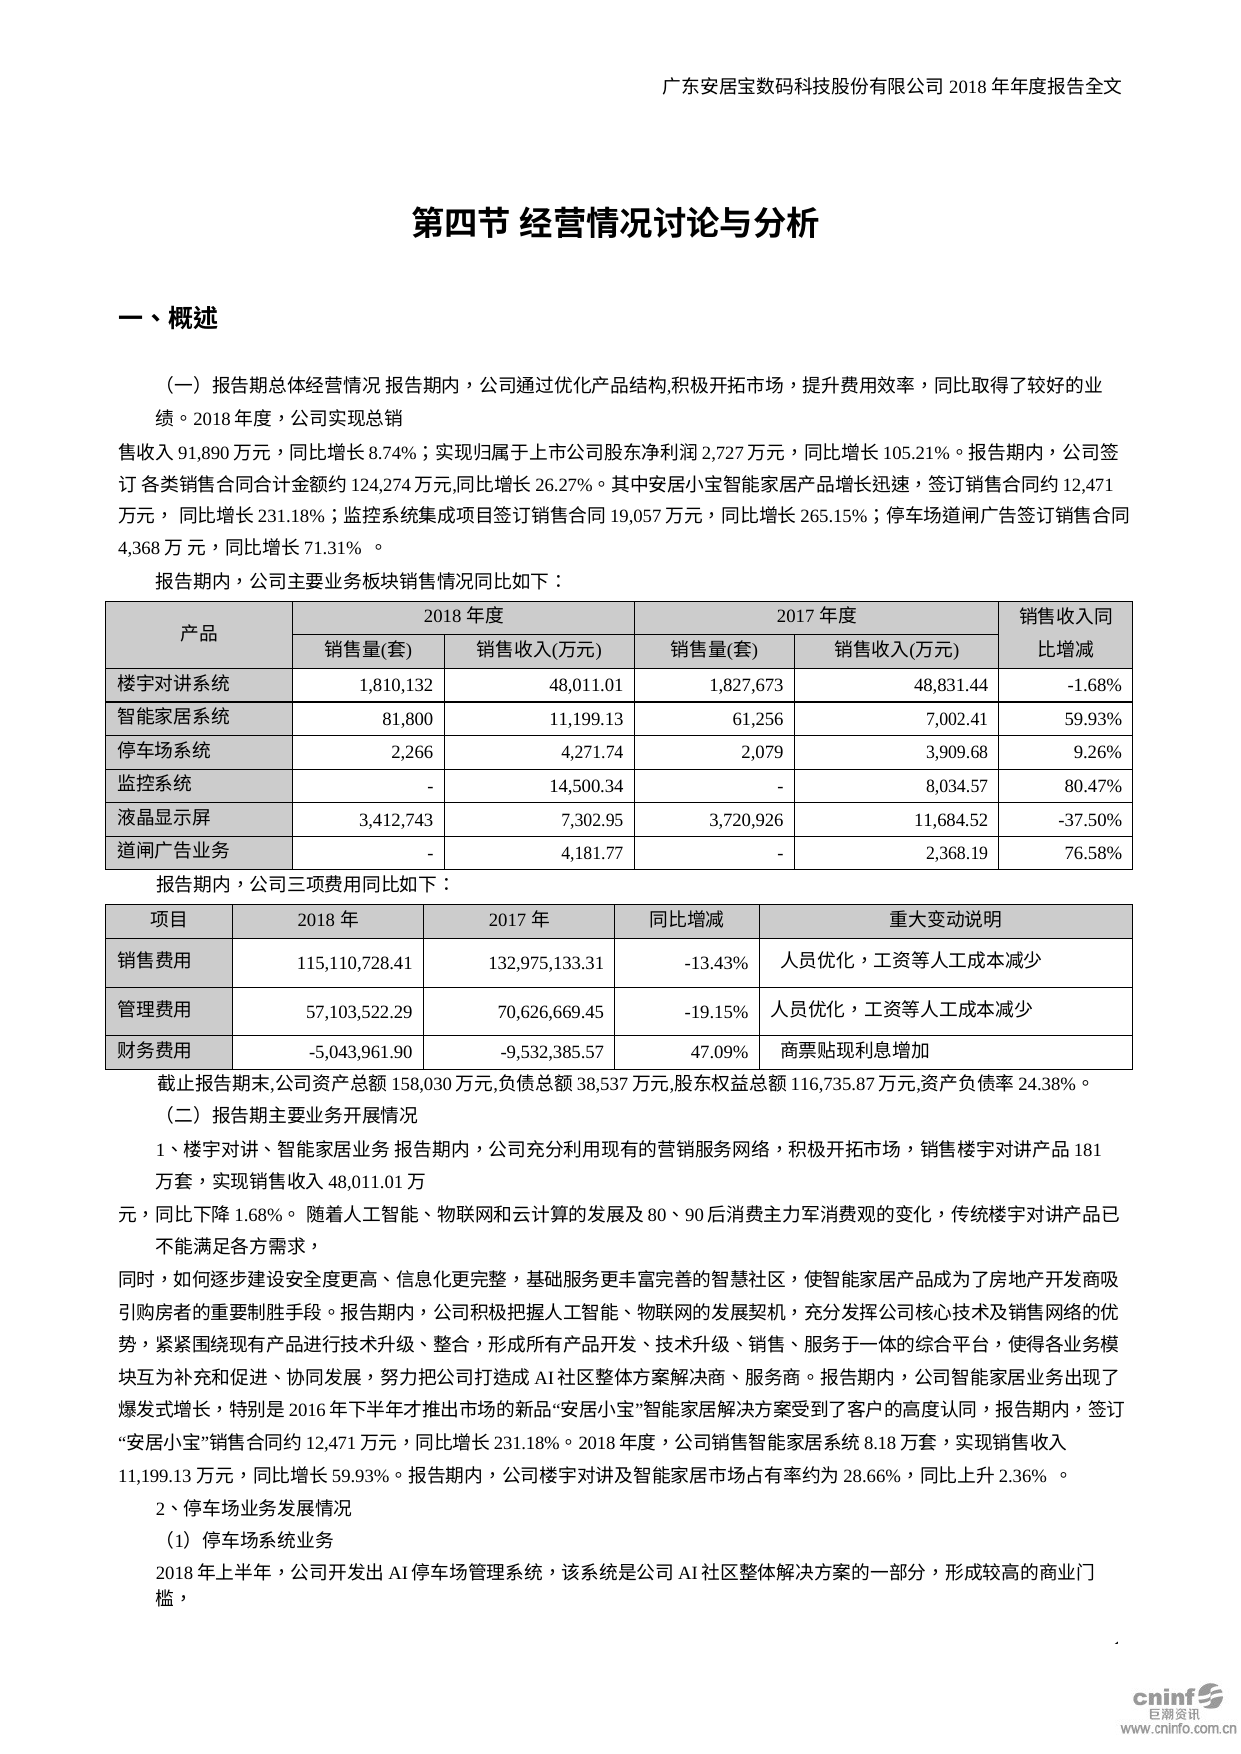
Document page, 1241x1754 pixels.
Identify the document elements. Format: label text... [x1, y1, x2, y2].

subtitle 一、概述 [118, 301, 1118, 335]
table_cell 财务费用 [106, 1036, 232, 1069]
table_cell 59.93% [999, 703, 1132, 735]
table_cell 47.09% [615, 1036, 759, 1069]
table_cell 销售量(套) [635, 635, 794, 668]
table_cell 楼宇对讲系统 [106, 669, 292, 701]
table_cell -1.68% [999, 669, 1132, 701]
table_header 2017 年度 [635, 602, 998, 634]
table_cell 2,079 [635, 736, 794, 769]
text （1）停车场系统业务 [156, 1527, 1118, 1553]
text 售收入91,890万元，同比增长8.74%；实现归属于上市公司股东净利润2,727万元，同比增长105.21%。报告期内，公司签订 各类销售合同合计金额约124,274万元,同比增长26.27%。其中安居小宝智能家居产品增长迅速，签订销售合同约12,471万元， 同比增长231.18%；监控系统集成项目签订销售合同19,057万元，同比增长265.15%；停车场道闸广告签订销售合同4,368万 元，同比增长71.31% 。 [118, 439, 1132, 560]
table_header 产品 [106, 602, 292, 668]
subtitle 第四节 经营情况讨论与分析 [411, 200, 1118, 246]
table_cell 1,827,673 [635, 669, 794, 701]
table_cell 61,256 [635, 703, 794, 735]
table_cell 132,975,133.31 [424, 939, 614, 987]
table_cell 7,002.41 [795, 703, 998, 735]
table_cell 3,909.68 [795, 736, 998, 769]
table_cell 80.47% [999, 770, 1132, 802]
table_cell 销售费用 [106, 939, 232, 987]
table_cell 管理费用 [106, 988, 232, 1035]
table_cell -9,532,385.57 [424, 1036, 614, 1069]
table_cell 人员优化，工资等人工成本减少 [760, 988, 1132, 1035]
table_cell 4,271.74 [445, 736, 634, 769]
text 元，同比下降1.68%。 随着人工智能、物联网和云计算的发展及80、90后消费主力军消费观的变化，传统楼宇对讲产品已不能满足各方需求， [118, 1201, 1133, 1259]
table_cell 57,103,522.29 [233, 988, 423, 1035]
table_cell 2,266 [293, 736, 444, 769]
table_cell -19.15% [615, 988, 759, 1035]
table_cell 7,302.95 [445, 803, 634, 836]
table_cell 48,011.01 [445, 669, 634, 701]
table_header 2017 年 [424, 905, 614, 938]
table_cell -37.50% [999, 803, 1132, 836]
table_cell 道闸广告业务 [106, 837, 292, 869]
table_cell 115,110,728.41 [233, 939, 423, 987]
table_cell 销售收入(万元) [445, 635, 634, 668]
table_cell - [635, 837, 794, 869]
table_cell 智能家居系统 [106, 703, 292, 735]
table_cell 48,831.44 [795, 669, 998, 701]
picture [1115, 1680, 1240, 1737]
table_cell 销售量(套) [293, 635, 444, 668]
table_cell 4,181.77 [445, 837, 634, 869]
table_cell - [293, 770, 444, 802]
text 截止报告期末,公司资产总额158,030万元,负债总额38,537万元,股东权益总额116,735.87万元,资产负债率24.38%。 [157, 1071, 1118, 1096]
table_header 2018 年 [233, 905, 423, 938]
table_cell 1,810,132 [293, 669, 444, 701]
text 2、停车场业务发展情况 [156, 1495, 1118, 1521]
table_cell 3,412,743 [293, 803, 444, 836]
text 同时，如何逐步建设安全度更高、信息化更完整，基础服务更丰富完善的智慧社区，使智能家居产品成为了房地产开发商吸 引购房者的重要制胜手段。报告期内，公司积极把握人工智能、物联网的发展契机，充分发挥公司核心技术及销售网络的优 势，紧紧围绕现有产品进行技术升级、整合，形成所有产品开发、技术升级、销售、服务于一体的综合平台，使得各业务模 块互为补充和促进、协同发展，努力把公司打造成AI社区整体方案解决商、服务商。报告期内，公司智能家居业务出现了 爆发式增长，特别是2016年下半年才推出市场的新品“安居小宝”智能家居解决方案受到了客户的高度认同，报告期内，签订 “安居小宝”销售合同约12,471万元，同比增长231.18%。2018年度，公司销售智能家居系统8.18万套，实现销售收入11,199.13 万元，同比增长59.93%。报告期内，公司楼宇对讲及智能家居市场占有率约为28.66%，同比上升2.36% 。 [118, 1266, 1132, 1487]
table_cell 8,034.57 [795, 770, 998, 802]
text 1、楼宇对讲、智能家居业务 报告期内，公司充分利用现有的营销服务网络，积极开拓市场，销售楼宇对讲产品181万套，实现销售收入48,011.01万 [156, 1136, 1123, 1193]
table_cell 销售收入(万元) [795, 635, 998, 668]
table_header 销售收入同 比增减 [999, 602, 1132, 668]
table_cell 11,684.52 [795, 803, 998, 836]
table_cell 81,800 [293, 703, 444, 735]
table_cell 监控系统 [106, 770, 292, 802]
table_cell -5,043,961.90 [233, 1036, 423, 1069]
table_cell 人员优化，工资等人工成本减少 [760, 939, 1132, 987]
text （一）报告期总体经营情况 报告期内，公司通过优化产品结构,积极开拓市场，提升费用效率，同比取得了较好的业绩。2018年度，公司实现总销 [156, 372, 1118, 431]
table_cell - [293, 837, 444, 869]
table_header 同比增减 [615, 905, 759, 938]
table_cell 14,500.34 [445, 770, 634, 802]
text （二）报告期主要业务开展情况 [156, 1103, 1118, 1128]
table_cell 商票贴现利息增加 [760, 1036, 1132, 1069]
text 报告期内，公司三项费用同比如下： [156, 871, 1118, 897]
table_header 项目 [106, 905, 232, 938]
table_header 重大变动说明 [760, 905, 1132, 938]
text 2018年上半年，公司开发出AI停车场管理系统，该系统是公司AI社区整体解决方案的一部分，形成较高的商业门槛， [156, 1559, 1118, 1610]
table_cell 液晶显示屏 [106, 803, 292, 836]
table_cell - [635, 770, 794, 802]
text 报告期内，公司主要业务板块销售情况同比如下： [156, 568, 1118, 593]
table_header 2018 年度 [293, 602, 634, 634]
table_cell -13.43% [615, 939, 759, 987]
table_cell 3,720,926 [635, 803, 794, 836]
table_cell 2,368.19 [795, 837, 998, 869]
table_cell 9.26% [999, 736, 1132, 769]
table_cell 70,626,669.45 [424, 988, 614, 1035]
table_cell 11,199.13 [445, 703, 634, 735]
table_cell 停车场系统 [106, 736, 292, 769]
table_cell 76.58% [999, 837, 1132, 869]
